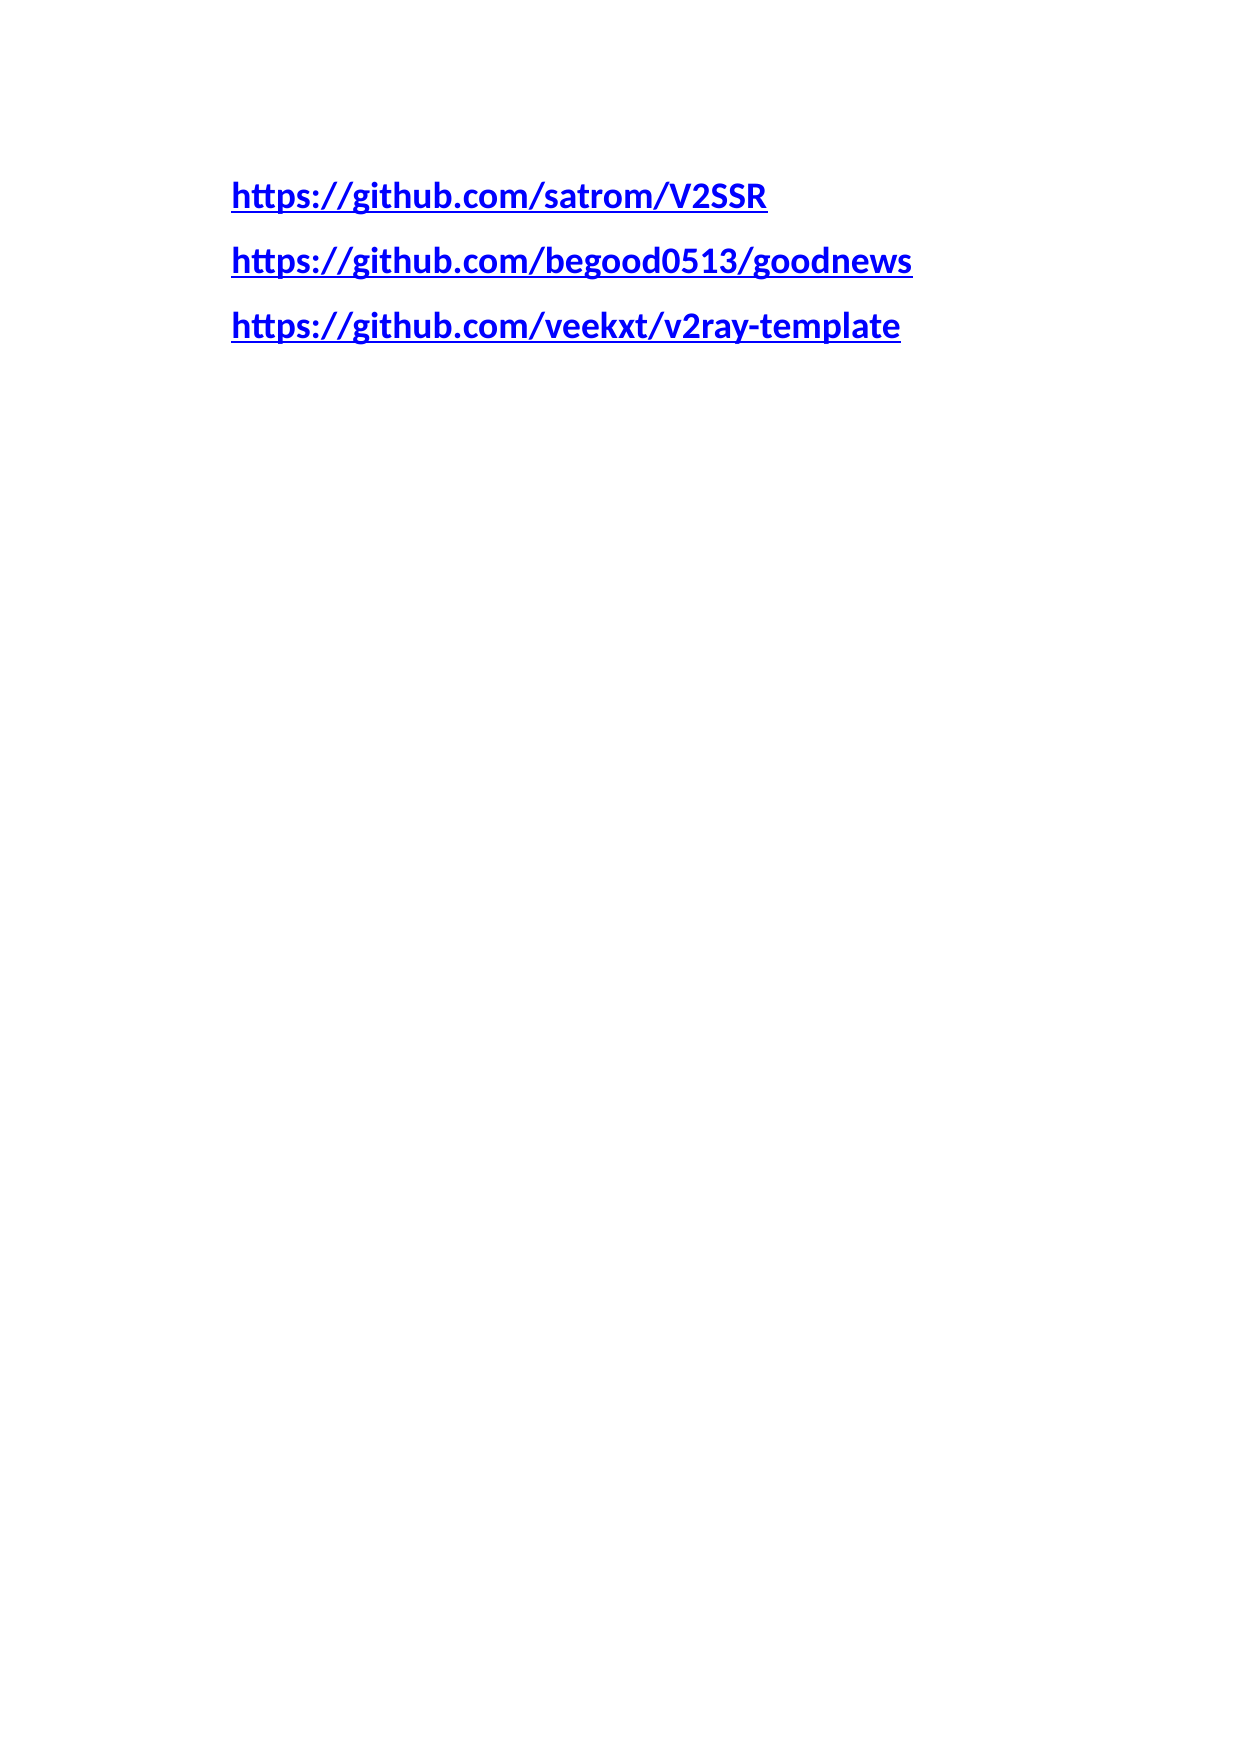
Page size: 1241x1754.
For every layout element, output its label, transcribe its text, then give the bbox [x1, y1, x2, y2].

text https://github.com/veekxt/v2ray-template [187, 292, 1053, 357]
text https://github.com/begood0513/goodnews [187, 227, 1053, 292]
text https://github.com/satrom/V2SSR [187, 162, 1053, 227]
